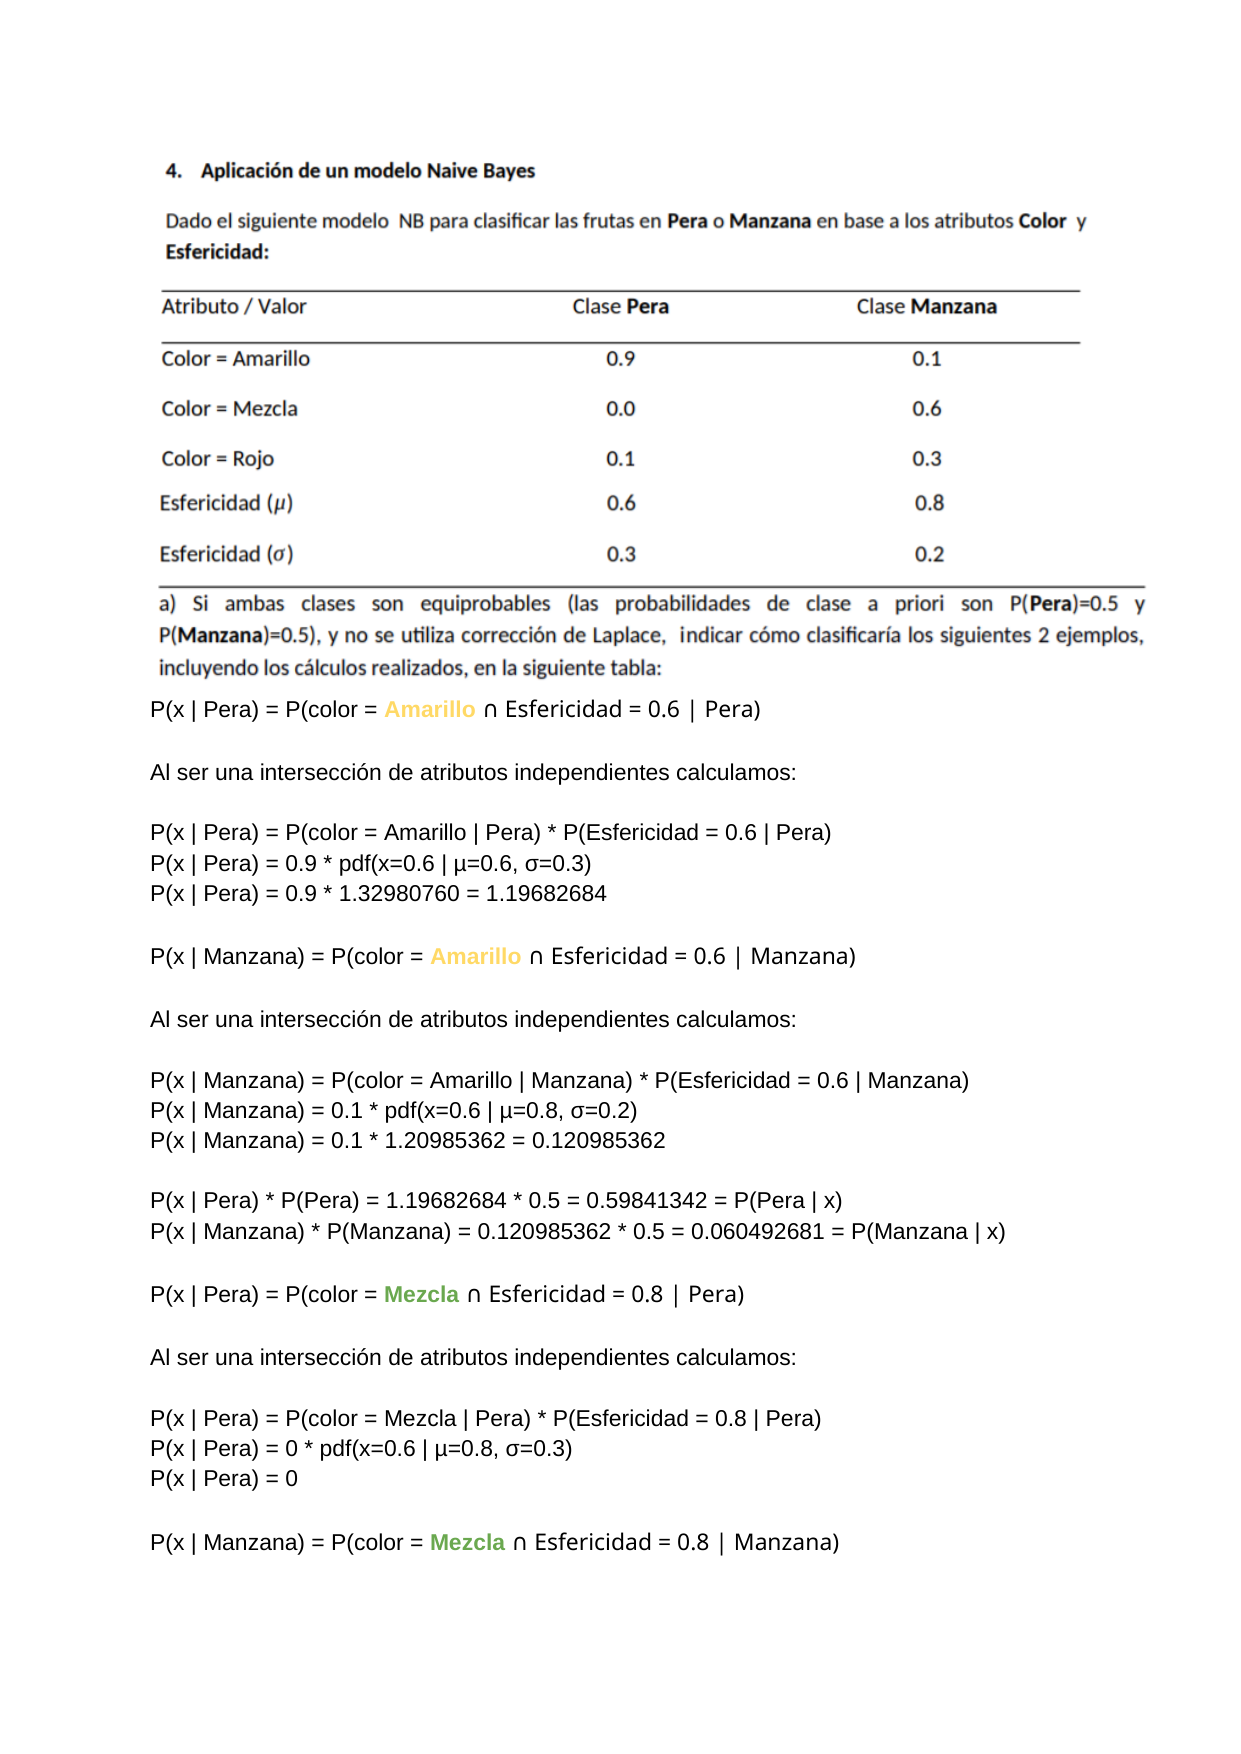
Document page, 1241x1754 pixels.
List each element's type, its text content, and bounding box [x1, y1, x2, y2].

text P(x | Manzana) = P(color = Amarillo | Manzana) * P(Esfericidad = 0.6 | Manzana) [150, 1067, 1090, 1093]
picture [150, 150, 1122, 273]
picture [150, 578, 1186, 689]
text Al ser una intersección de atributos independientes calculamos: [150, 1006, 1090, 1033]
text P(x | Manzana) = 0.1 * 1.20985362 = 0.120985362 [150, 1127, 1090, 1153]
picture [150, 488, 978, 575]
text P(x | Pera) = P(color = Amarillo | Pera) * P(Esfericidad = 0.6 | Pera) [150, 819, 1090, 846]
text Al ser una intersección de atributos independientes calculamos: [150, 1344, 1090, 1371]
text P(x | Pera) * P(Pera) = 1.19682684 * 0.5 = 0.59841342 = P(Pera | x) [150, 1187, 1090, 1214]
text P(x | Pera) = 0 * pdf(x=0.6 | µ=0.8, σ=0.3) [150, 1435, 1090, 1461]
text P(x | Manzana) = P(color = Amarillo ∩ Esfericidad = 0.6 | Manzana) [150, 940, 1090, 971]
text P(x | Pera) = 0.9 * 1.32980760 = 1.19682684 [150, 880, 1090, 906]
text P(x | Pera) = P(color = Amarillo ∩ Esfericidad = 0.6 | Pera) [150, 693, 1090, 724]
text P(x | Manzana) * P(Manzana) = 0.120985362 * 0.5 = 0.060492681 = P(Manzana | x) [150, 1218, 1090, 1244]
text P(x | Pera) = 0.9 * pdf(x=0.6 | µ=0.6, σ=0.3) [150, 849, 1090, 876]
text P(x | Pera) = 0 [150, 1465, 1090, 1491]
text P(x | Pera) = P(color = Mezcla | Pera) * P(Esfericidad = 0.8 | Pera) [150, 1405, 1090, 1431]
picture [150, 276, 1091, 485]
text P(x | Pera) = P(color = Mezcla ∩ Esfericidad = 0.8 | Pera) [150, 1278, 1090, 1309]
text P(x | Manzana) = P(color = Mezcla ∩ Esfericidad = 0.8 | Manzana) [150, 1526, 1090, 1557]
text Al ser una intersección de atributos independientes calculamos: [150, 759, 1090, 785]
text P(x | Manzana) = 0.1 * pdf(x=0.6 | µ=0.8, σ=0.2) [150, 1097, 1090, 1123]
